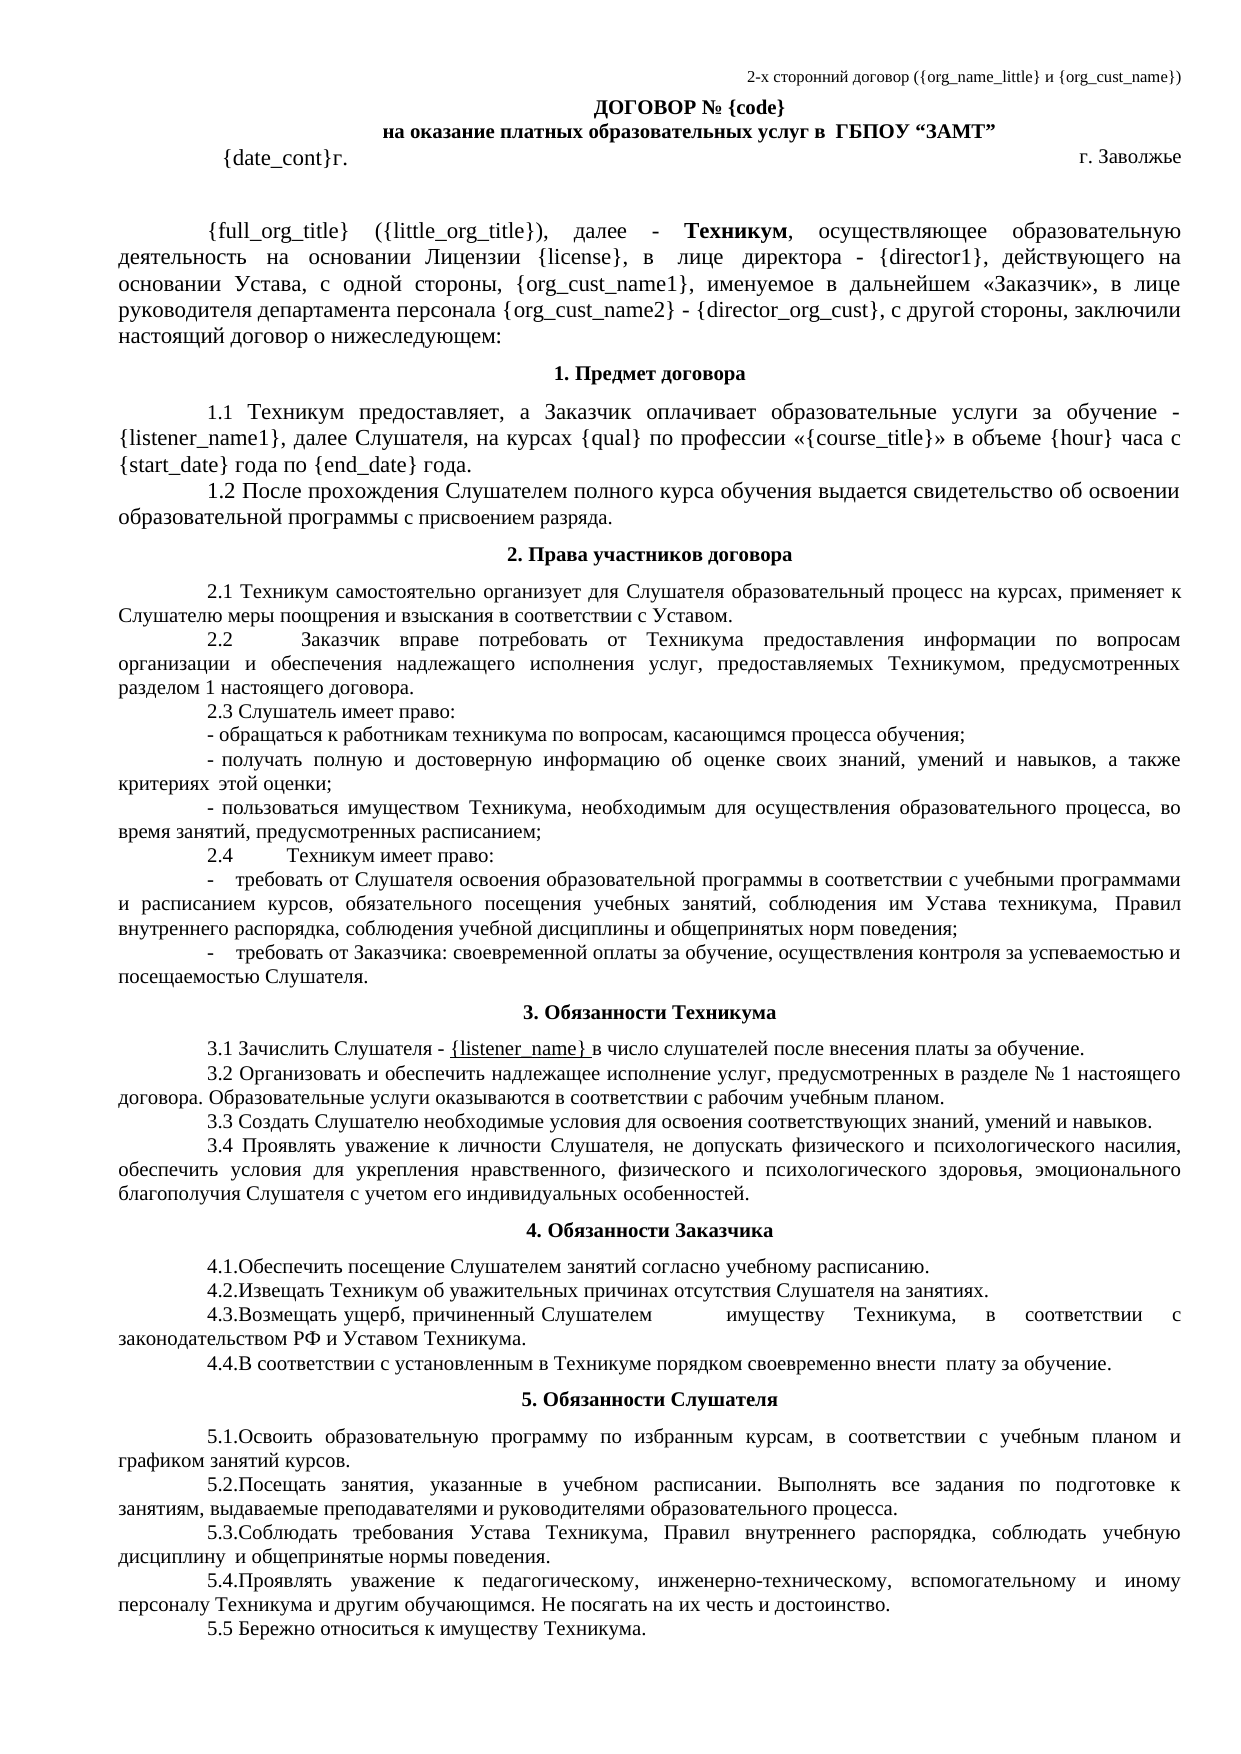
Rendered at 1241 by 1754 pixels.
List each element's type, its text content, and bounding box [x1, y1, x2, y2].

list 5.4.Проявлять уважение к педагогическому, инженерно-техническому, вспомогательному и иному персоналу Техникума и другим обучающимся. Не посягать на их честь и достоинство. [118, 1568, 1181, 1616]
text 4.2.Извещать Техникум об уважительных причинах отсутствия Слушателя на занятиях. [118, 1278, 1181, 1302]
list 5.2.Посещать занятия, указанные в учебном расписании. Выполнять все задания по подготовке к занятиям, выдаваемые преподавателями и руководителями образовательного процесса. [118, 1472, 1181, 1520]
list - получать полную и достоверную информацию об оценке своих знаний, умений и навыков, а также критериях этой оценки; [118, 747, 1181, 795]
list - пользоваться имуществом Техникума, необходимым для осуществления образовательного процесса, во время занятий, предусмотренных расписанием; [118, 795, 1181, 843]
list 2.1 Техникум самостоятельно организует для Слушателя образовательный процесс на курсах, применяет к Cлушателю меры поощрения и взыскания в соответствии с Уставом. [118, 579, 1181, 627]
text 4.1.Обеспечить посещение Слушателем занятий согласно учебному расписанию. [118, 1254, 1181, 1278]
table_header г. Заволжье [711, 144, 1192, 192]
list 3.2 Организовать и обеспечить надлежащее исполнение услуг, предусмотренных в разделе № 1 настоящего договора. Образовательные услуги оказываются в соответствии с рабочим учебным планом. [118, 1061, 1181, 1109]
text 1.2 После прохождения Слушателем полного курса обучения выдается свидетельство об освоении образовательной программы с присвоением разряда. [118, 477, 1181, 530]
subtitle 2-х сторонний договор ({org_name_little} и {org_cust_name}) [197, 67, 1181, 86]
list 3.3 Создать Слушателю необходимые условия для освоения соответствующих знаний, умений и навыков. [118, 1109, 1181, 1133]
text 5.5 Бережно относиться к имуществу Техникума. [118, 1616, 1181, 1664]
list 3.1 Зачислить Слушателя - {listener_name} в число слушателей после внесения платы за обучение. [118, 1037, 1181, 1061]
table_header {date_cont}г. [186, 144, 710, 192]
subtitle ДОГОВОР № {code} [197, 95, 1181, 119]
text 1.1 Техникум предоставляет, а Заказчик оплачивает образовательные услуги за обучение - {listener_name1}, далее Слушателя, на курсах {qual} по профессии «{course_title}» в объеме {hour} часа с {start_date} года по {end_date} года. [118, 398, 1181, 477]
list 3.4 Проявлять уважение к личности Слушателя, не допускать физического и психологического насилия, обеспечить условия для укрепления нравственного, физического и психологического здоровья, эмоционального благополучия Слушателя с учетом его индивидуальных особенностей. [118, 1133, 1181, 1205]
text на оказание платных образовательных услуг в ГБПОУ “ЗАМТ” [197, 119, 1181, 143]
text 4.4.В соответствии с установленным в Техникуме порядком своевременно внести плату за обучение. [118, 1350, 1181, 1374]
text - обращаться к работникам техникума по вопросам, касающимся процесса обучения; [118, 723, 1181, 747]
list 2.3 Слушатель имеет право: [118, 699, 1181, 723]
subtitle Обязанности Техникума [118, 1000, 1181, 1024]
list требовать от Заказчика: своевременной оплаты за обучение, осуществления контроля за успеваемостью и посещаемостью Слушателя. [118, 939, 1181, 988]
list 5.1.Освоить образовательную программу по избранным курсам, в соответствии с учебным планом и графиком занятий курсов. [118, 1423, 1181, 1472]
list требовать от Слушателя освоения образовательной программы в соответствии с учебными программами и расписанием курсов, обязательного посещения учебных занятий, соблюдения им Устава техникума, Правил внутреннего распорядка, соблюдения учебной дисциплины и общепринятых норм поведения; [118, 867, 1181, 939]
subtitle Предмет договора [118, 361, 1181, 385]
text {full_org_title} ({little_org_title}), далее - Техникум, осуществляющее образовательную деятельность на основании Лицензии {license}, в лице директора - {director1}, действующего на основании Устава, с одной стороны, {org_cust_name1}, именуемое в дальнейшем «Заказчик», в лице руководителя департамента персонала {org_cust_name2} - {director_org_cust}, с другой стороны, заключили настоящий договор о нижеследующем: [118, 217, 1181, 349]
list Техникум имеет право: [118, 843, 1181, 867]
list 5.3.Соблюдать требования Устава Техникума, Правил внутреннего распорядка, соблюдать учебную дисциплину и общепринятые нормы поведения. [118, 1520, 1181, 1568]
subtitle Права участников договора [118, 542, 1181, 566]
list 4.3.Возмещать ущерб, причиненный Слушателем имуществу Техникума, в соответствии с законодательством РФ и Уставом Техникума. [118, 1302, 1181, 1350]
subtitle Обязанности Слушателя [118, 1387, 1181, 1411]
list Заказчик вправе потребовать от Техникума предоставления информации по вопросам организации и обеспечения надлежащего исполнения услуг, предоставляемых Техникумом, предусмотренных разделом 1 настоящего договора. [118, 627, 1181, 699]
subtitle Обязанности Заказчика [118, 1218, 1181, 1242]
